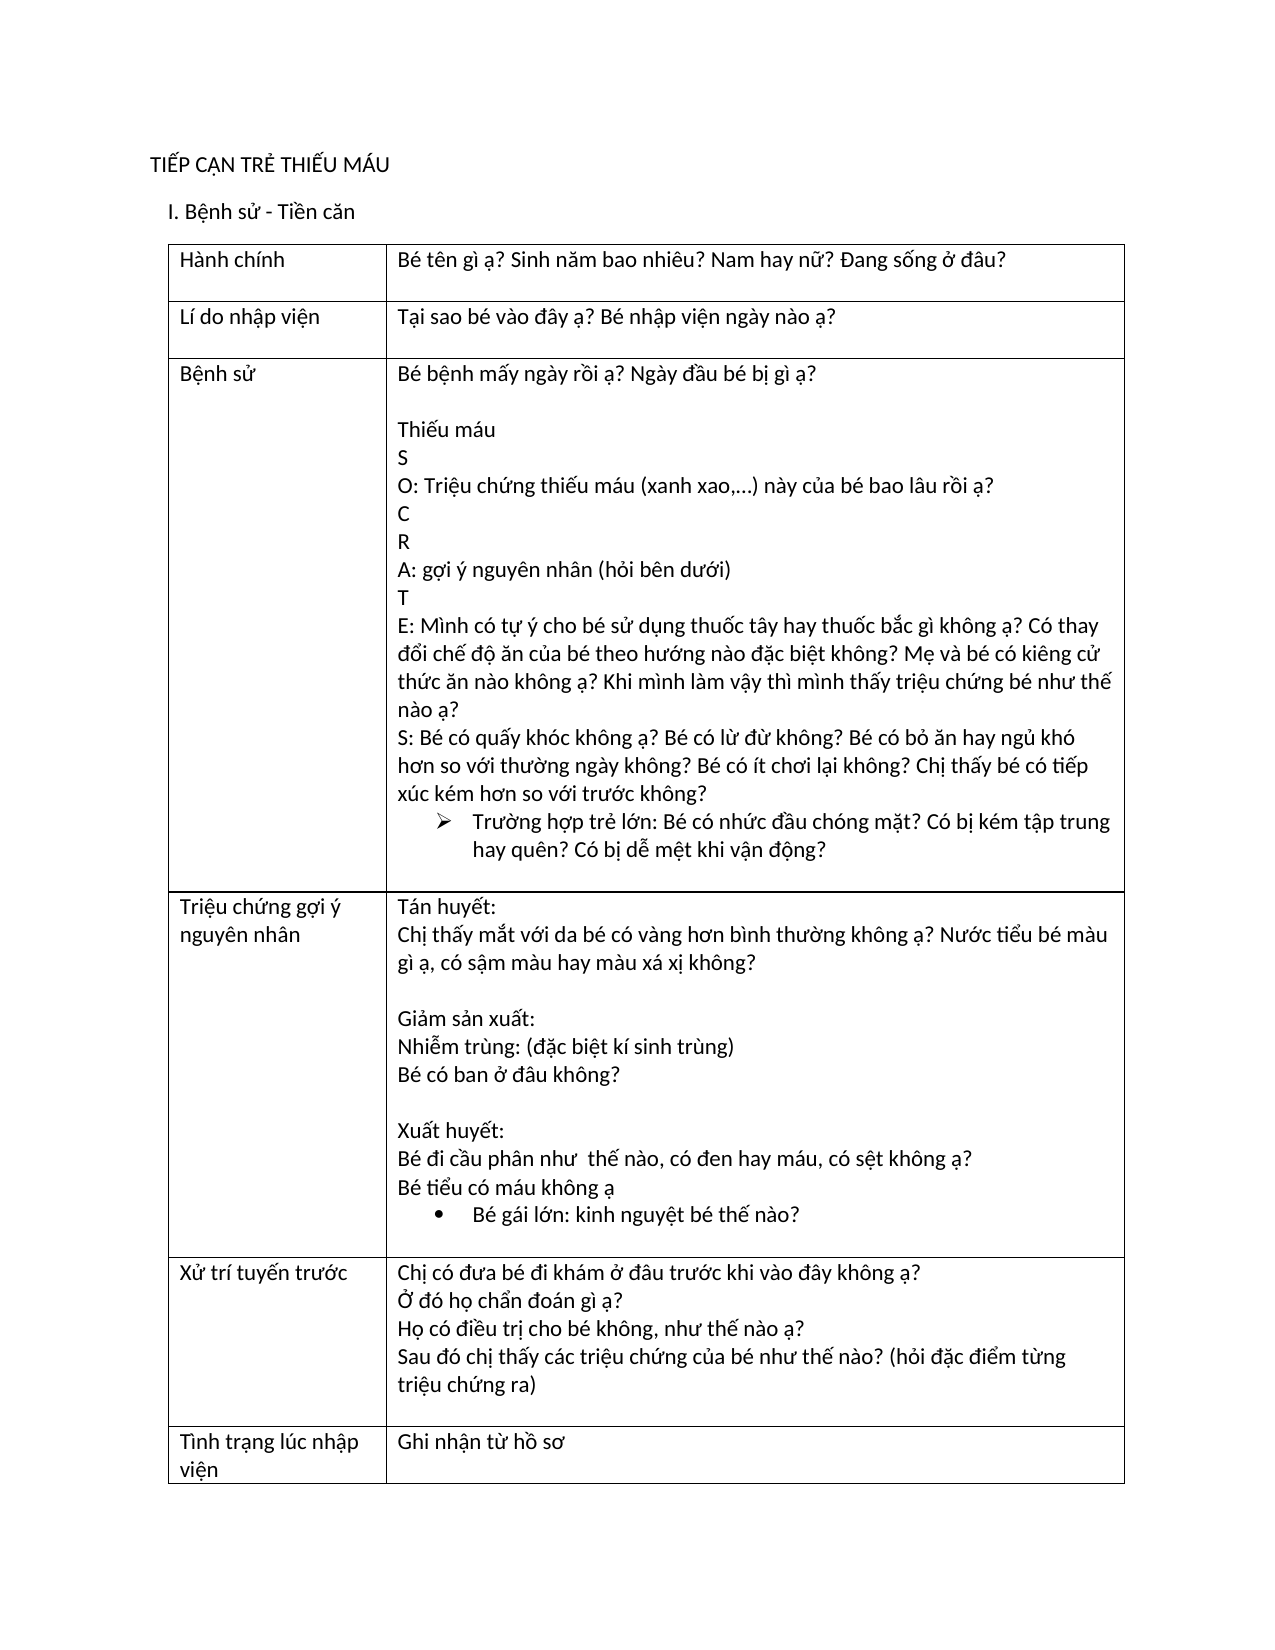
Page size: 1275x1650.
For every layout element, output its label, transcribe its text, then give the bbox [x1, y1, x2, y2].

table_cell Triệu chứng gợi ý nguyên nhân [169, 893, 386, 1257]
table_cell Chị có đưa bé đi khám ở đâu trước khi vào đây không ạ? Ở đó họ chẩn đoán gì ạ? Họ có điều trị cho bé không, như thế nào ạ? Sau đó chị thấy các triệu chứng của bé như thế nào? (hỏi đặc điểm từng triệu chứng ra) [387, 1258, 1124, 1426]
table_cell Tán huyết: Chị thấy mắt với da bé có vàng hơn bình thường không ạ? Nước tiểu bé màu gì ạ, có sậm màu hay màu xá xị không? Giảm sản xuất: Nhiễm trùng: (đặc biệt kí sinh trùng) Bé có ban ở đâu không? Xuất huyết: Bé đi cầu phân như thế nào, có đen hay máu, có sệt không ạ? Bé tiểu có máu không ạ Bé gái lớn: kinh nguyệt bé thế nào? [387, 893, 1124, 1257]
table_cell Xử trí tuyến trước [169, 1258, 386, 1426]
table_cell Lí do nhập viện [169, 302, 386, 358]
table_cell Bé bệnh mấy ngày rồi ạ? Ngày đầu bé bị gì ạ? Thiếu máu S O: Triệu chứng thiếu máu (xanh xao,…) này của bé bao lâu rồi ạ? C R A: gợi ý nguyên nhân (hỏi bên dưới) T E: Mình có tự ý cho bé sử dụng thuốc tây hay thuốc bắc gì không ạ? Có thay đổi chế độ ăn của bé theo hướng nào đặc biệt không? Mẹ và bé có kiêng cử thức ăn nào không ạ? Khi mình làm vậy thì mình thấy triệu chứng bé như thế nào ạ? S: Bé có quấy khóc không ạ? Bé có lừ đừ không? Bé có bỏ ăn hay ngủ khó hơn so với thường ngày không? Bé có ít chơi lại không? Chị thấy bé có tiếp xúc kém hơn so với trước không? Trường hợp trẻ lớn: Bé có nhức đầu chóng mặt? Có bị kém tập trung hay quên? Có bị dễ mệt khi vận động? [387, 359, 1124, 891]
table_header Bé tên gì ạ? Sinh năm bao nhiêu? Nam hay nữ? Đang sống ở đâu? [387, 245, 1124, 301]
table_cell Bệnh sử [169, 359, 386, 891]
table_header Hành chính [169, 245, 386, 301]
table_cell Ghi nhận từ hồ sơ [387, 1427, 1124, 1483]
text TIẾP CẬN TRẺ THIẾU MÁU [150, 150, 1125, 178]
table_cell Tình trạng lúc nhập viện [169, 1427, 386, 1483]
table_cell Tại sao bé vào đây ạ? Bé nhập viện ngày nào ạ? [387, 302, 1124, 358]
list Bệnh sử - Tiền căn [168, 197, 1125, 225]
